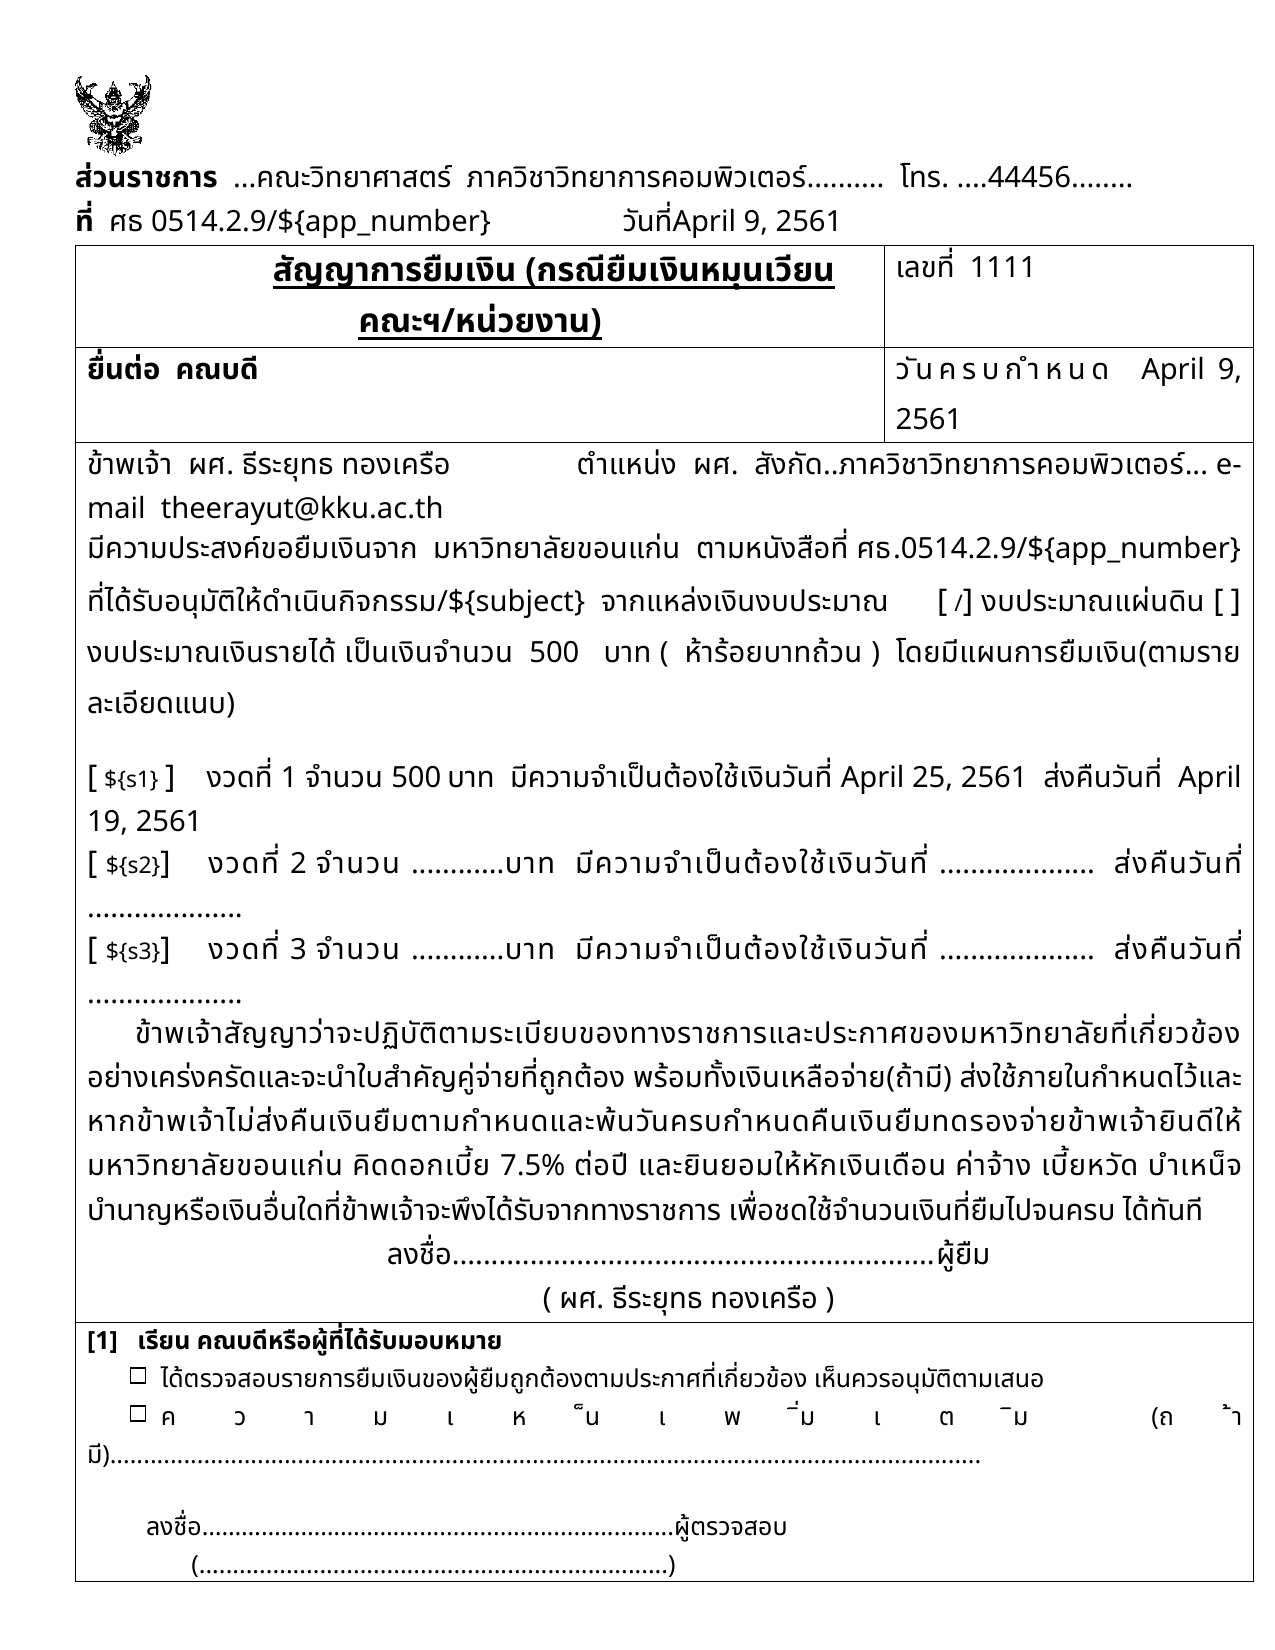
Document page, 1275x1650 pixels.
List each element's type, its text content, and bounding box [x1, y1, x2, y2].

text ที่ ศธ 0514.2.9/${app_number} วันที่April 9, 2561 [75, 201, 1200, 245]
table_header เลขที่ 1111 [885, 246, 1253, 347]
table_cell วันครบกำหนด April 9, 2561 [885, 348, 1253, 442]
text ส่วนราชการ ...คณะวิทยาศาสตร์ ภาควิชาวิทยาการคอมพิวเตอร์.......... โทร. ....44456........ [75, 156, 1200, 201]
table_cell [76, 1323, 1253, 1581]
table_cell ยื่นต่อ คณบดี [76, 348, 884, 442]
picture [75, 75, 152, 157]
table_cell ข้าพเจ้า ผศ. ธีระยุทธ ทองเครือ ตำแหน่ง ผศ. สังกัด..ภาควิชาวิทยาการคอมพิวเตอร์... e-mail theerayut@kku.ac.th มีความประสงค์ขอยืมเงินจาก มหาวิทยาลัยขอนแก่น ตามหนังสือที่ ศธ.0514.2.9/${app_number} ที่ได้รับอนุมัติให้ดำเนินกิจกรรม/${subject} จากแหล่งเงินงบประมาณ [ / ] งบประมาณแผ่นดิน [ ] งบประมาณเงินรายได้ เป็นเงินจำนวน 500 บาท ( ห้าร้อยบาทถ้วน ) โดยมีแผนการยืมเงิน(ตามรายละเอียดแนบ) [ ${s1} ] งวดที่ 1 จำนวน 500 บาท มีความจำเป็นต้องใช้เงินวันที่ April 25, 2561 ส่งคืนวันที่ April 19, 2561 [ ${s2} ] งวดที่ 2 จำนวน ............ บาท มีความจำเป็นต้องใช้เงินวันที่ .................... ส่งคืนวันที่ .................... [ ${s3} ] งวดที่ 3 จำนวน ............ บาท มีความจำเป็นต้องใช้เงินวันที่ .................... ส่งคืนวันที่ .................... ข้าพเจ้าสัญญาว่าจะปฏิบัติตามระเบียบของทางราชการและประกาศของมหาวิทยาลัยที่เกี่ยวข้องอย่างเคร่งครัดและจะนำใบสำคัญคู่จ่ายที่ถูกต้อง พร้อมทั้งเงินเหลือจ่าย(ถ้ามี) ส่งใช้ภายในกำหนดไว้และหากข้าพเจ้าไม่ส่งคืนเงินยืมตามกำหนดและพ้นวันครบกำหนดคืนเงินยืมทดรองจ่ายข้าพเจ้ายินดีให้มหาวิทยาลัยขอนแก่น คิดดอกเบี้ย 7.5% ต่อปี และยินยอมให้หักเงินเดือน ค่าจ้าง เบี้ยหวัด บำเหน็จ บำนาญหรือเงินอื่นใดที่ข้าพเจ้าจะพึงได้รับจากทางราชการ เพื่อชดใช้จำนวนเงินที่ยืมไปจนครบ ได้ทันที ลงชื่อ..............................................................ผู้ยืม ( ผศ. ธีระยุทธ ทองเครือ ) [76, 443, 1253, 1322]
table_header สัญญาการยืมเงิน (กรณียืมเงินหมุนเวียนคณะฯ/หน่วยงาน) [76, 246, 884, 347]
